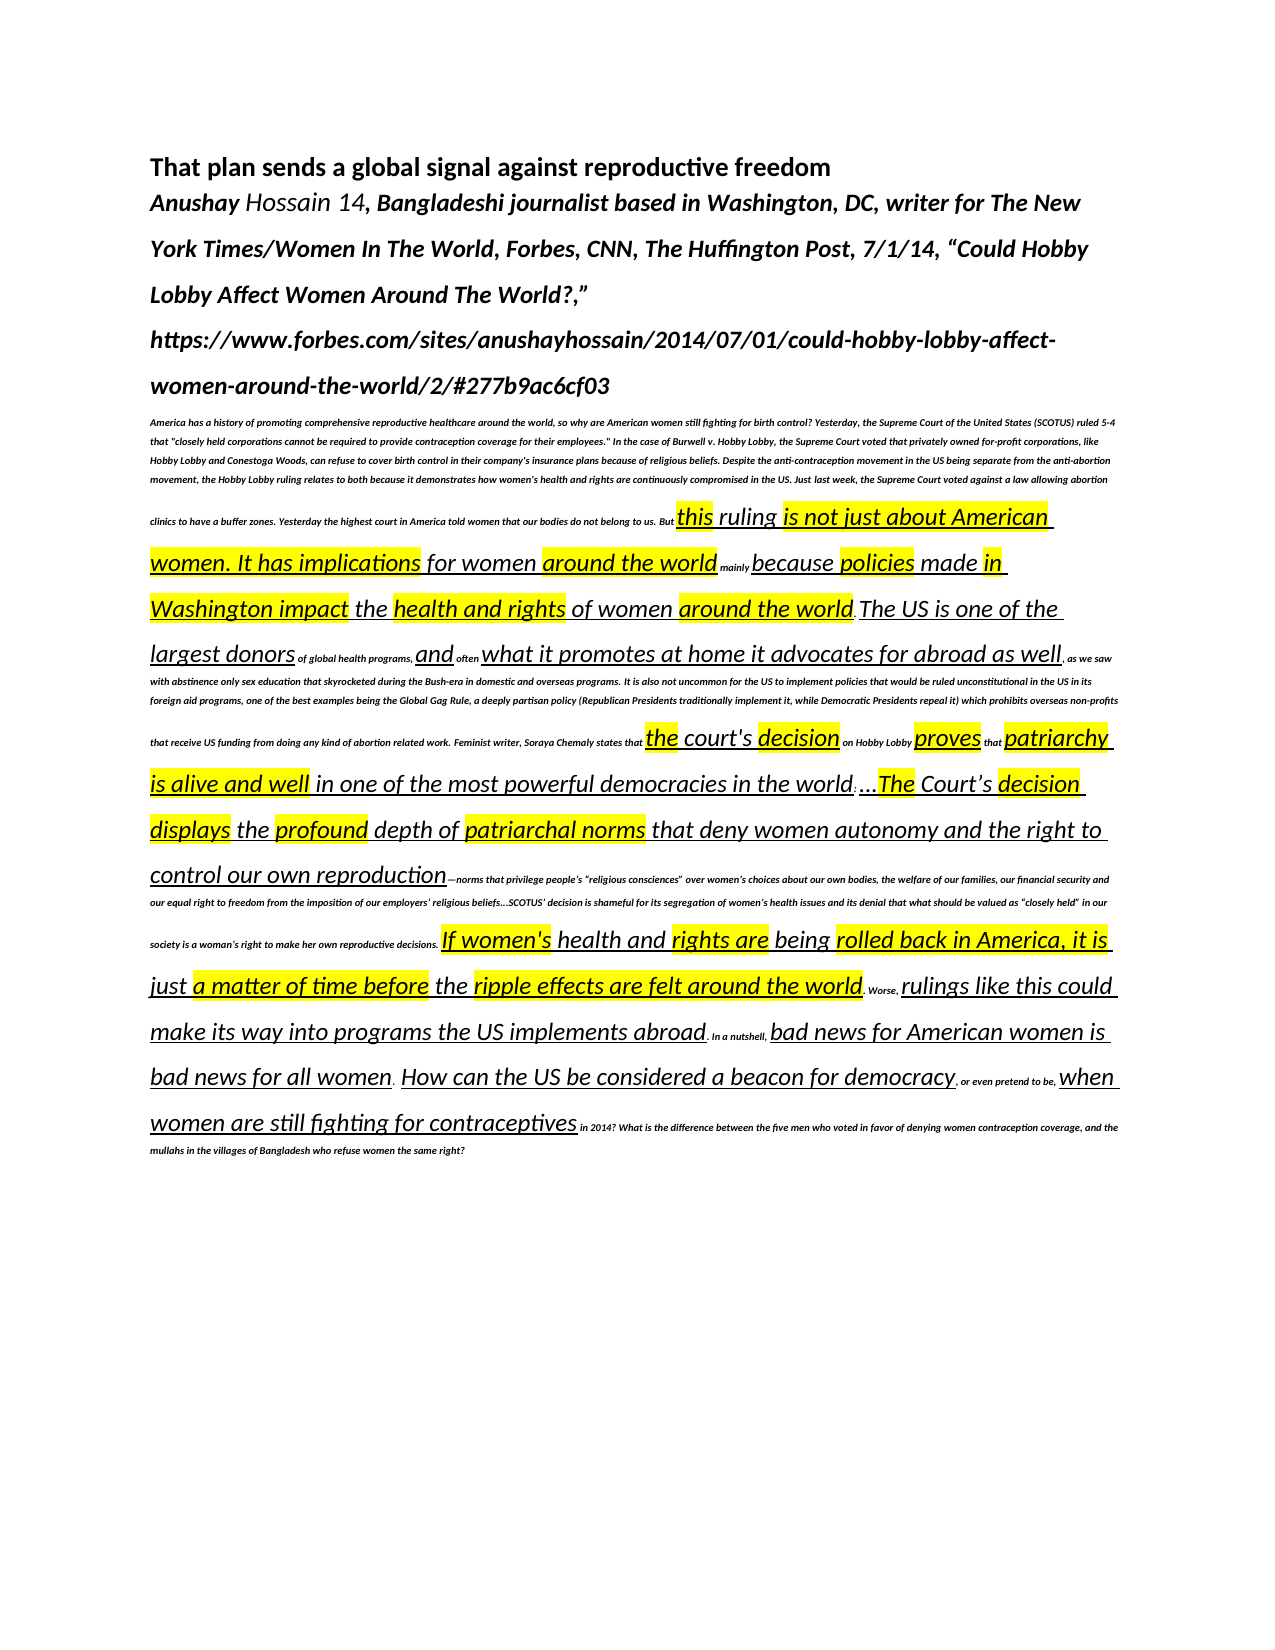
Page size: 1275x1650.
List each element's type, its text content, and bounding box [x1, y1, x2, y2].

text That plan sends a global signal against reproductive freedom [150, 150, 1125, 183]
text America has a history of promoting comprehensive reproductive healthcare around the world, so why are American women still fighting for birth control? Yesterday, the Supreme Court of the United States (SCOTUS) ruled 5-4 that "closely held corporations cannot be required to provide contraception coverage for their employees." In the case of Burwell v. Hobby Lobby, the Supreme Court voted that privately owned for-profit corporations, like Hobby Lobby and Conestoga Woods, can refuse to cover birth control in their company's insurance plans because of religious beliefs. Despite the anti-contraception movement in the US being separate from the anti-abortion movement, the Hobby Lobby ruling relates to both because it demonstrates how women's health and rights are continuously compromised in the US. Just last week, the Supreme Court voted against a law allowing abortion clinics to have a buffer zones. Yesterday the highest court in America told women that our bodies do not belong to us. But this ruling is not just about American women. It has implications for women around the world mainly because policies made in Washington impact the health and rights of women around the world. The US is one of the largest donors of global health programs, and often what it promotes at home it advocates for abroad as well, as we saw with abstinence only sex education that skyrocketed during the Bush-era in domestic and overseas programs. It is also not uncommon for the US to implement policies that would be ruled unconstitutional in the US in its foreign aid programs, one of the best examples being the Global Gag Rule, a deeply partisan policy (Republican Presidents traditionally implement it, while Democratic Presidents repeal it) which prohibits overseas non-profits that receive US funding from doing any kind of abortion related work. Feminist writer, Soraya Chemaly states that the court's decision on Hobby Lobby proves that patriarchy is alive and well in one of the most powerful democracies in the world: ...The Court’s decision displays the profound depth of patriarchal norms that deny women autonomy and the right to control our own reproduction—norms that privilege people’s “religious consciences” over women’s choices about our own bodies, the welfare of our families, our financial security and our equal right to freedom from the imposition of our employers’ religious beliefs...SCOTUS’ decision is shameful for its segregation of women’s health issues and its denial that what should be valued as “closely held” in our society is a woman’s right to make her own reproductive decisions. If women's health and rights are being rolled back in America, it is just a matter of time before the ripple effects are felt around the world. Worse, rulings like this could make its way into programs the US implements abroad. In a nutshell, bad news for American women is bad news for all women. How can the US be considered a beacon for democracy, or even pretend to be, when women are still fighting for contraceptives in 2014? What is the difference between the five men who voted in favor of denying women contraception coverage, and the mullahs in the villages of Bangladesh who refuse women the same right? [150, 416, 1125, 1157]
text Anushay Hossain 14, Bangladeshi journalist based in Washington, DC, writer for The New York Times/Women In The World, Forbes, CNN, The Huffington Post, 7/1/14, “Could Hobby Lobby Affect Women Around The World?,” https://www.forbes.com/sites/anushayhossain/2014/07/01/could-hobby-lobby-affect-women-around-the-world/2/#277b9ac6cf03 [150, 185, 1125, 401]
